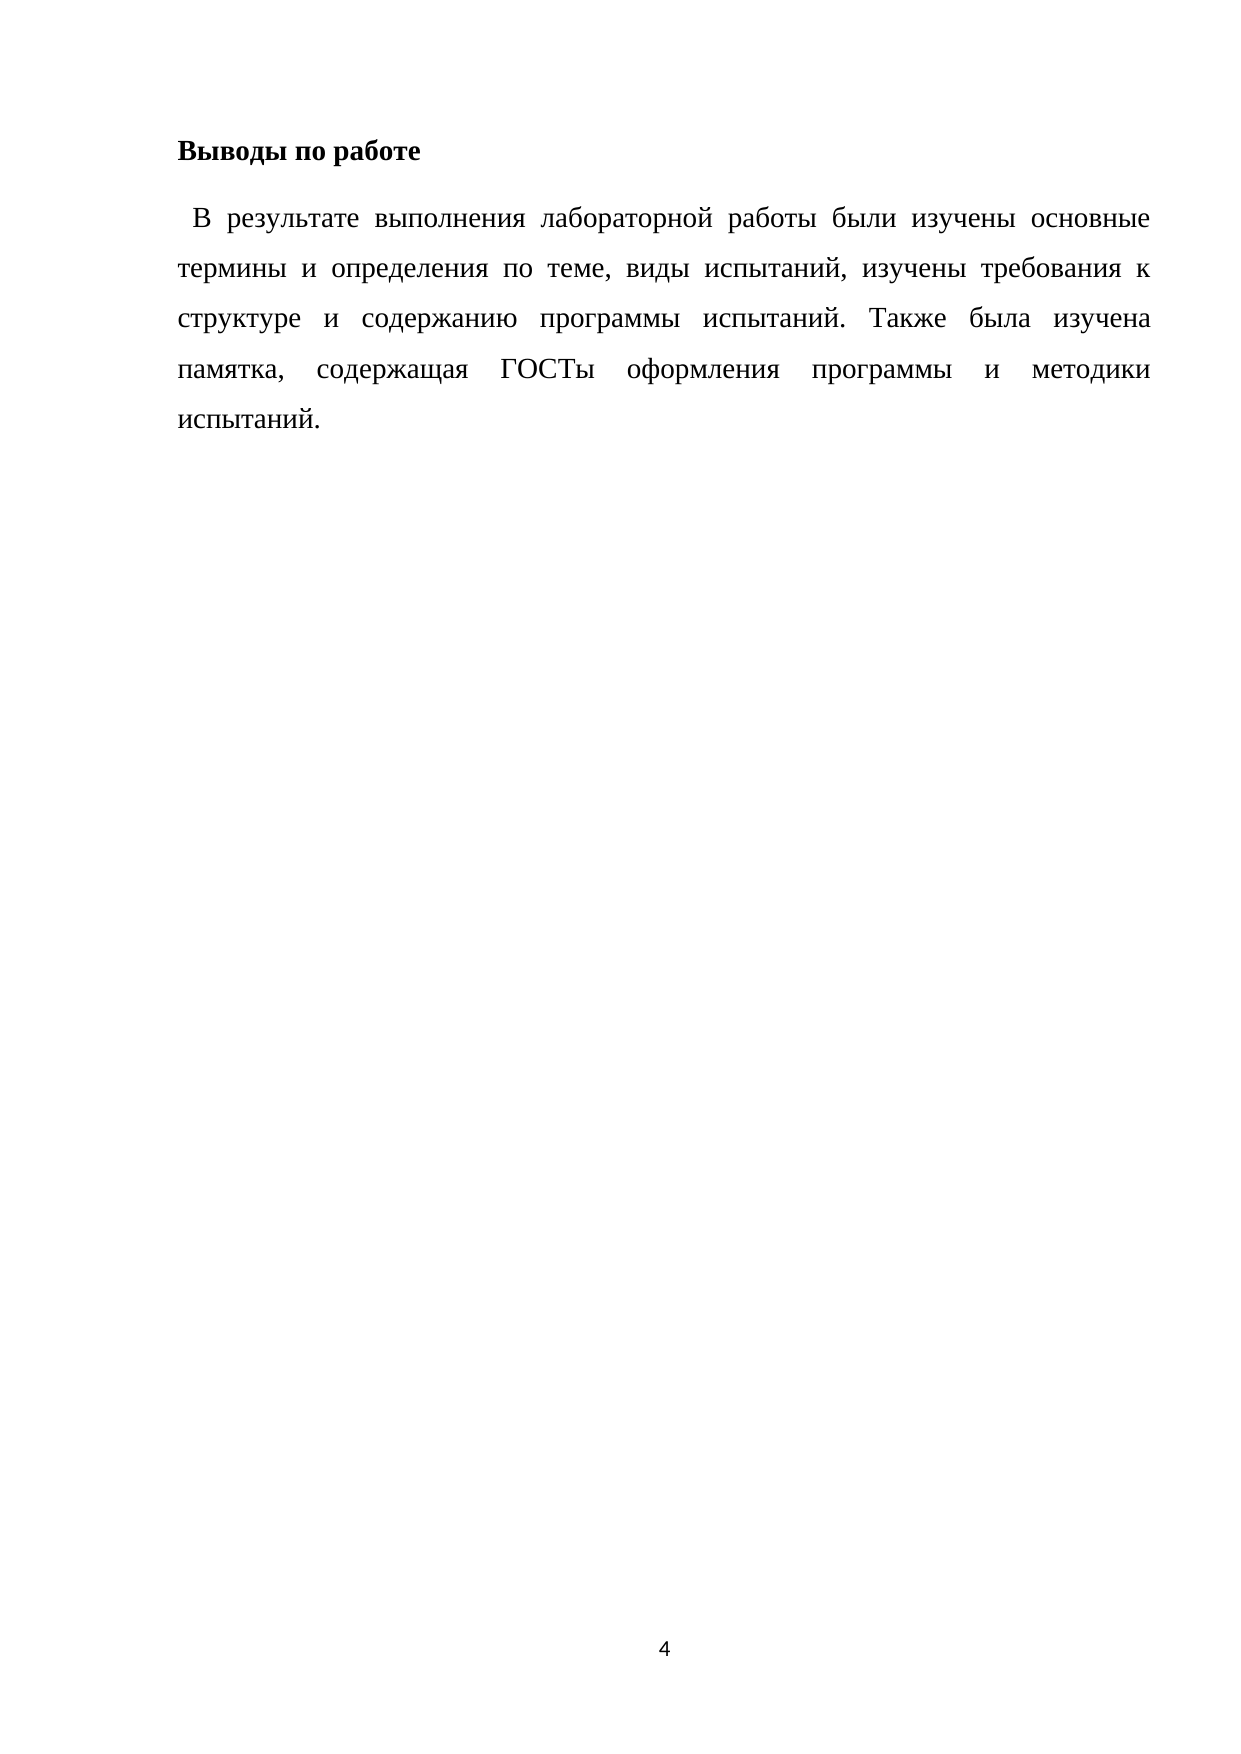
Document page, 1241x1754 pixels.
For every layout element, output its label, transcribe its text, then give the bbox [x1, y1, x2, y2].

text Выводы по работе [177, 133, 1152, 167]
text В результате выполнения лабораторной работы были изучены основные термины и определения по теме, виды испытаний, изучены требования к структуре и содержанию программы испытаний. Также была изучена памятка, содержащая ГОСТы оформления программы и методики испытаний. [177, 200, 1152, 435]
